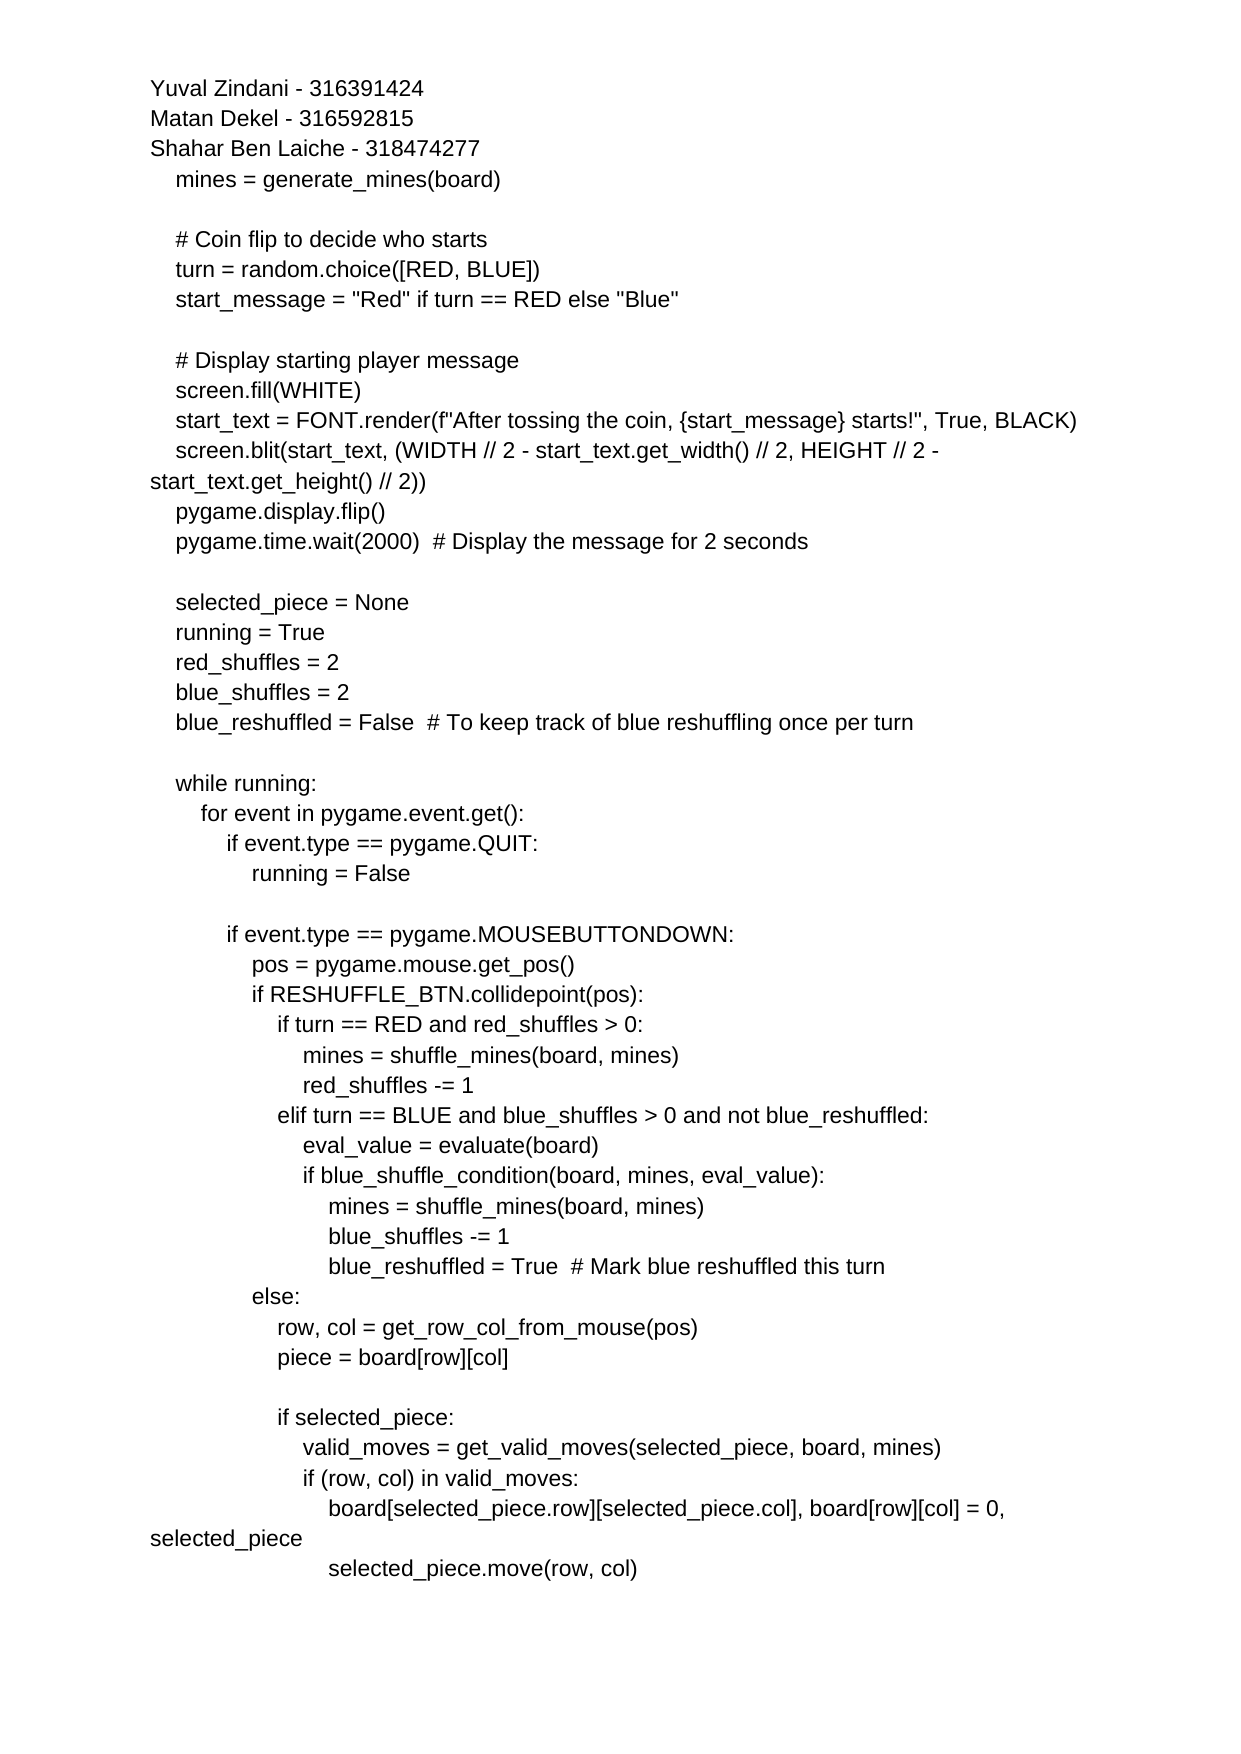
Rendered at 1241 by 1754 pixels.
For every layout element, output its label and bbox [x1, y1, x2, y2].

text [150, 166, 1090, 1582]
